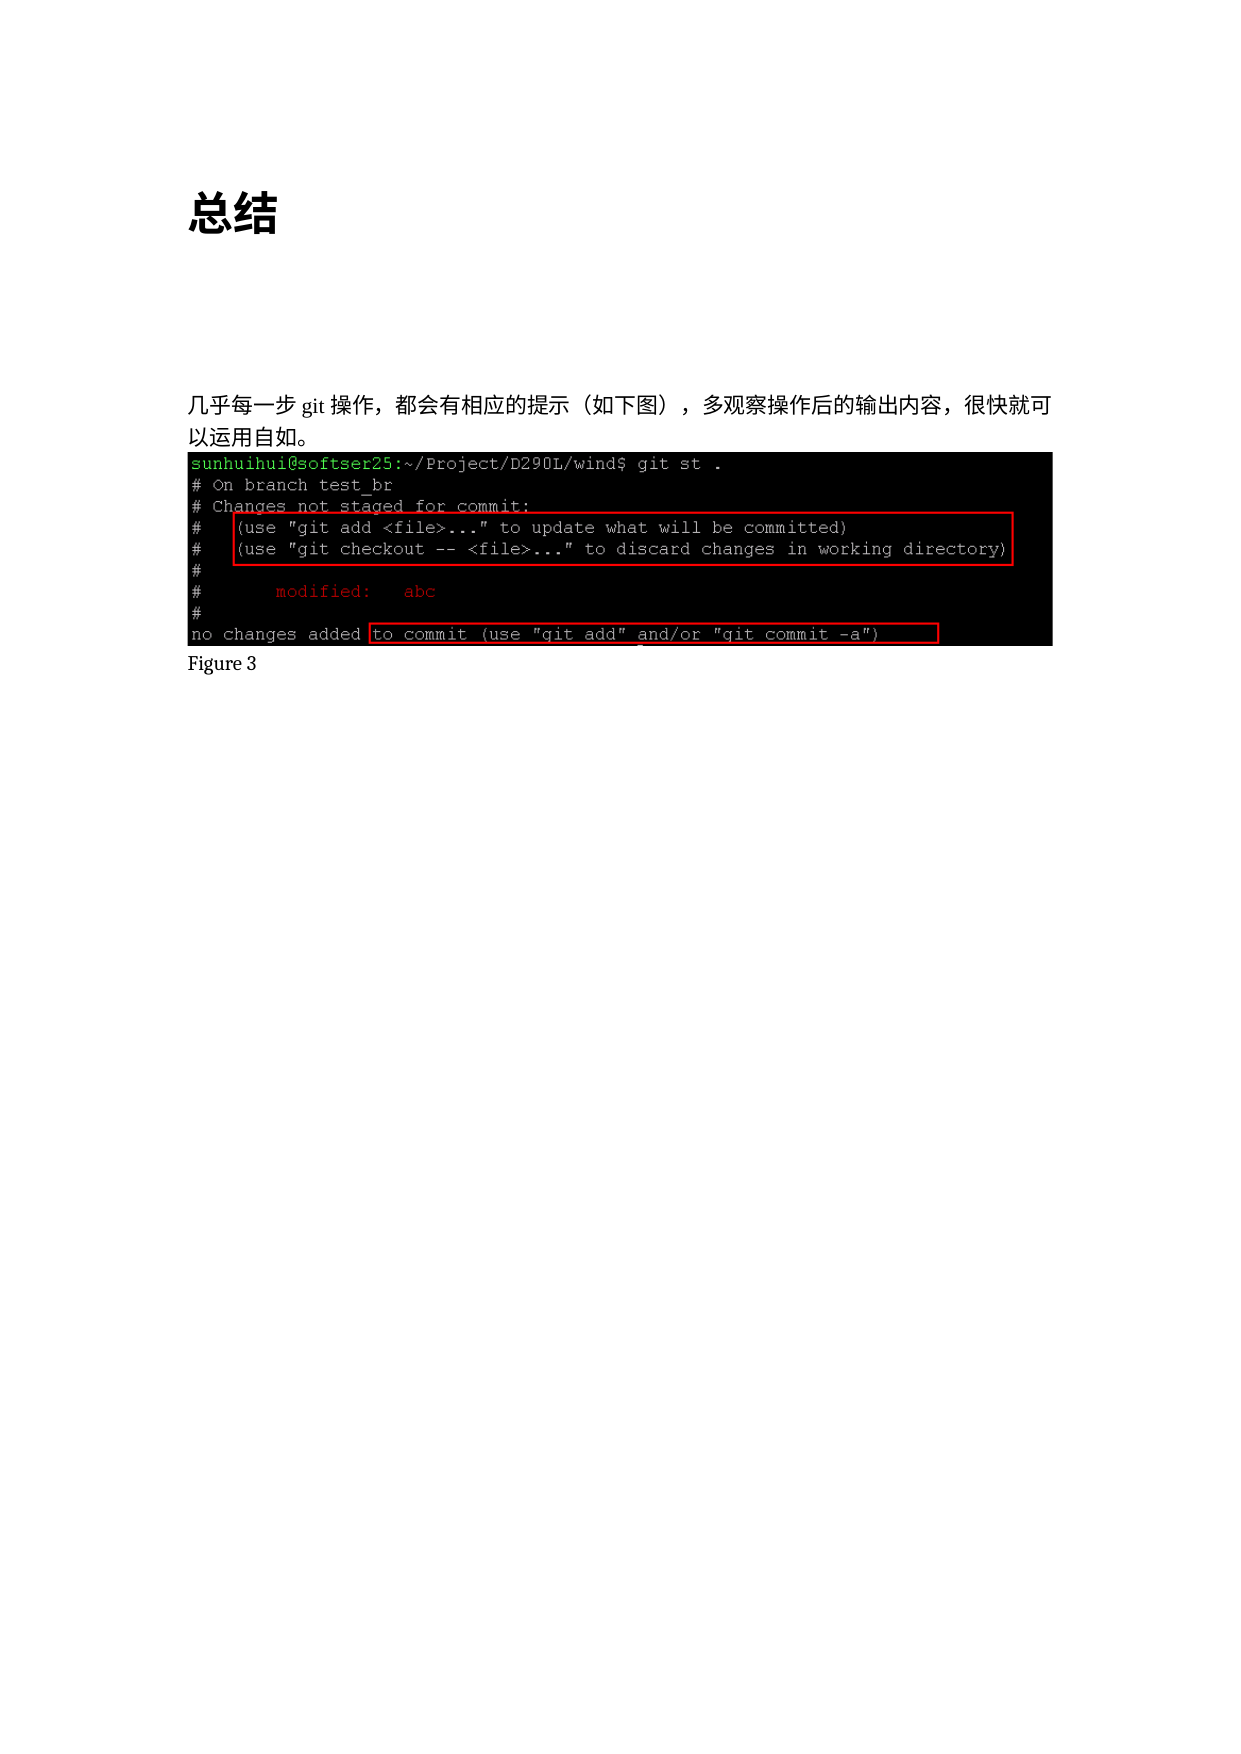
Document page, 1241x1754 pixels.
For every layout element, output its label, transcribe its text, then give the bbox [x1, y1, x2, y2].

picture [187, 452, 1053, 646]
subtitle 总结 [187, 162, 1053, 259]
text 几乎每一步git 操作，都会有相应的提示（如下图），多观察操作后的输出内容，很快就可以运用自如。 [187, 387, 1053, 452]
